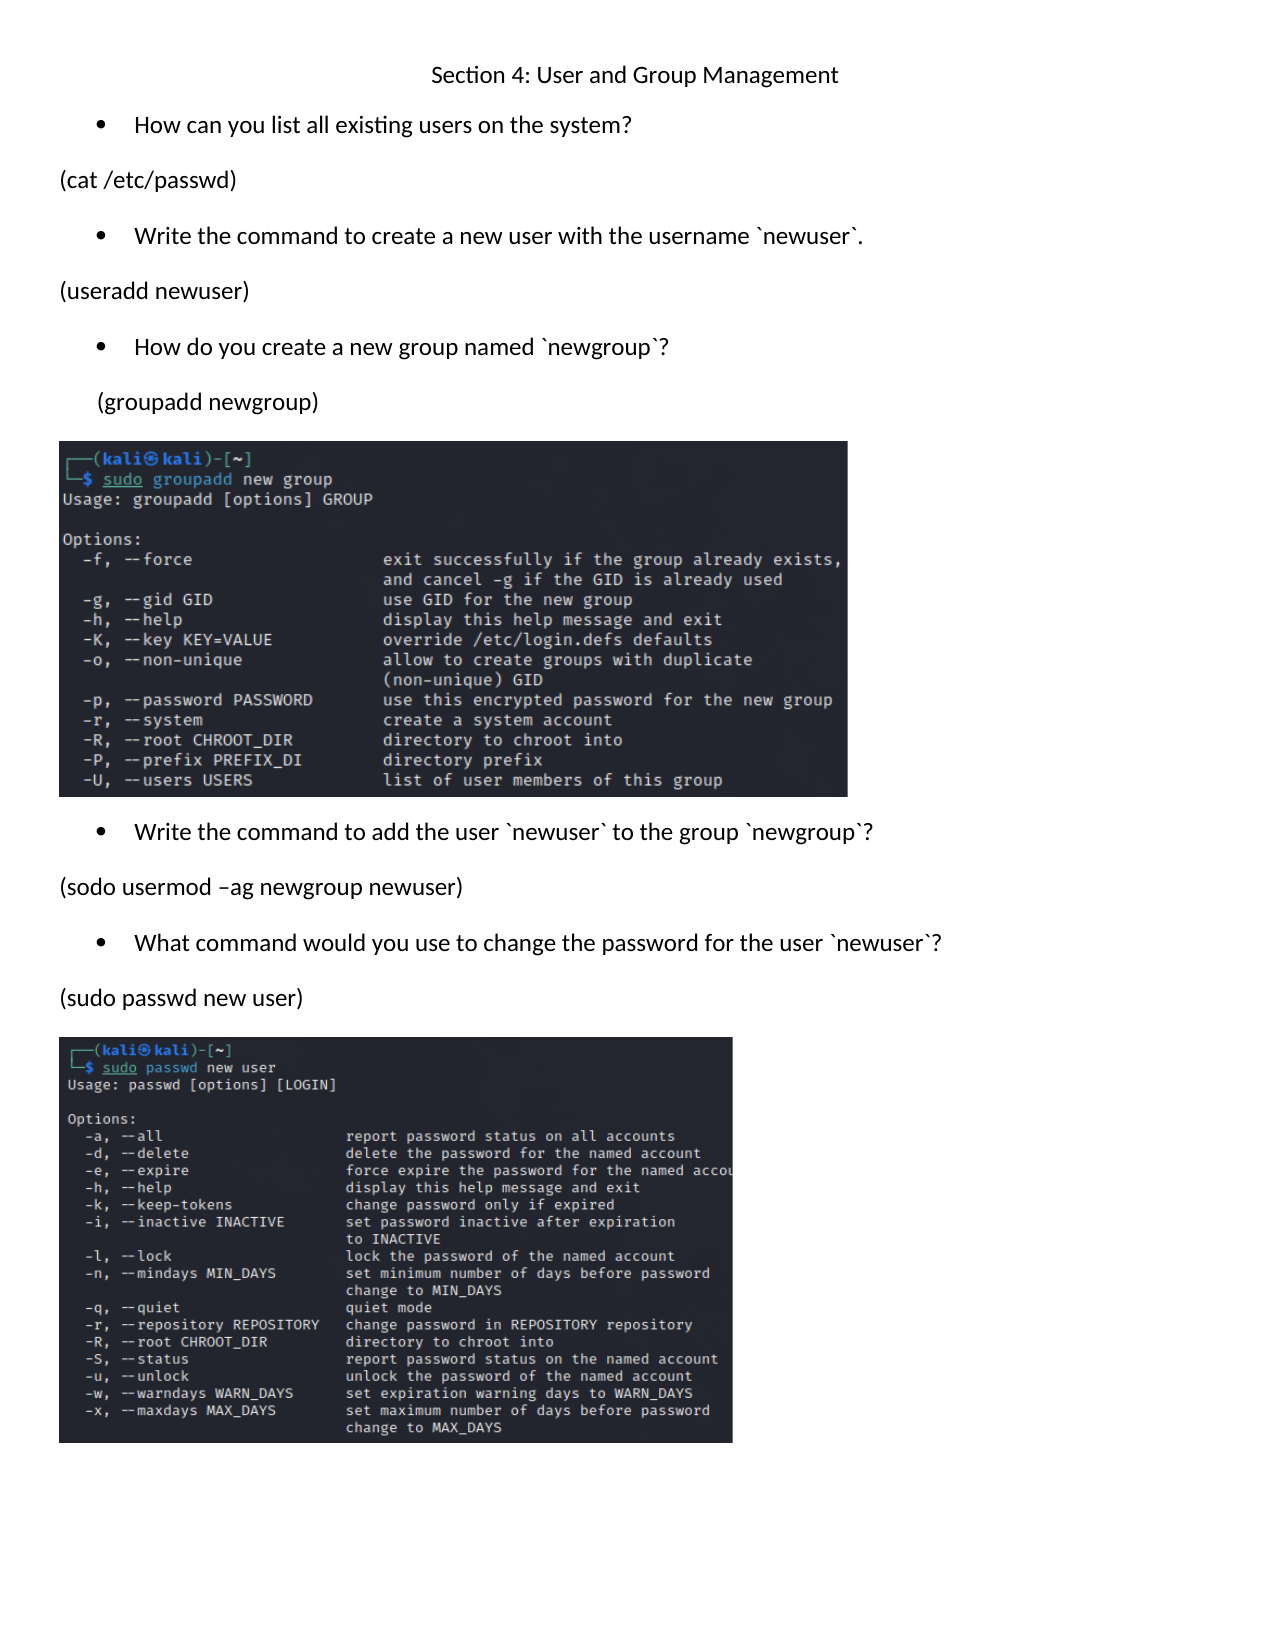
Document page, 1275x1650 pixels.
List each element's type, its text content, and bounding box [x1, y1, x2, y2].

list How do you create a new group named `newgroup`? [97, 331, 1211, 361]
list Write the command to create a new user with the username `newuser`. [97, 220, 1211, 250]
text (sudo passwd new user) [59, 982, 1211, 1013]
list Write the command to add the user `newuser` to the group `newgroup`? [97, 816, 1211, 846]
text (sodo usermod –ag newgroup newuser) [59, 871, 1211, 902]
text (cat /etc/passwd) [59, 164, 1211, 195]
text (groupadd newgroup) [97, 386, 1211, 417]
list How can you list all existing users on the system? [97, 109, 1211, 139]
list What command would you use to change the password for the user `newuser`? [97, 927, 1211, 957]
text Section 4: User and Group Management [59, 59, 1211, 90]
text (useradd newuser) [59, 275, 1211, 306]
